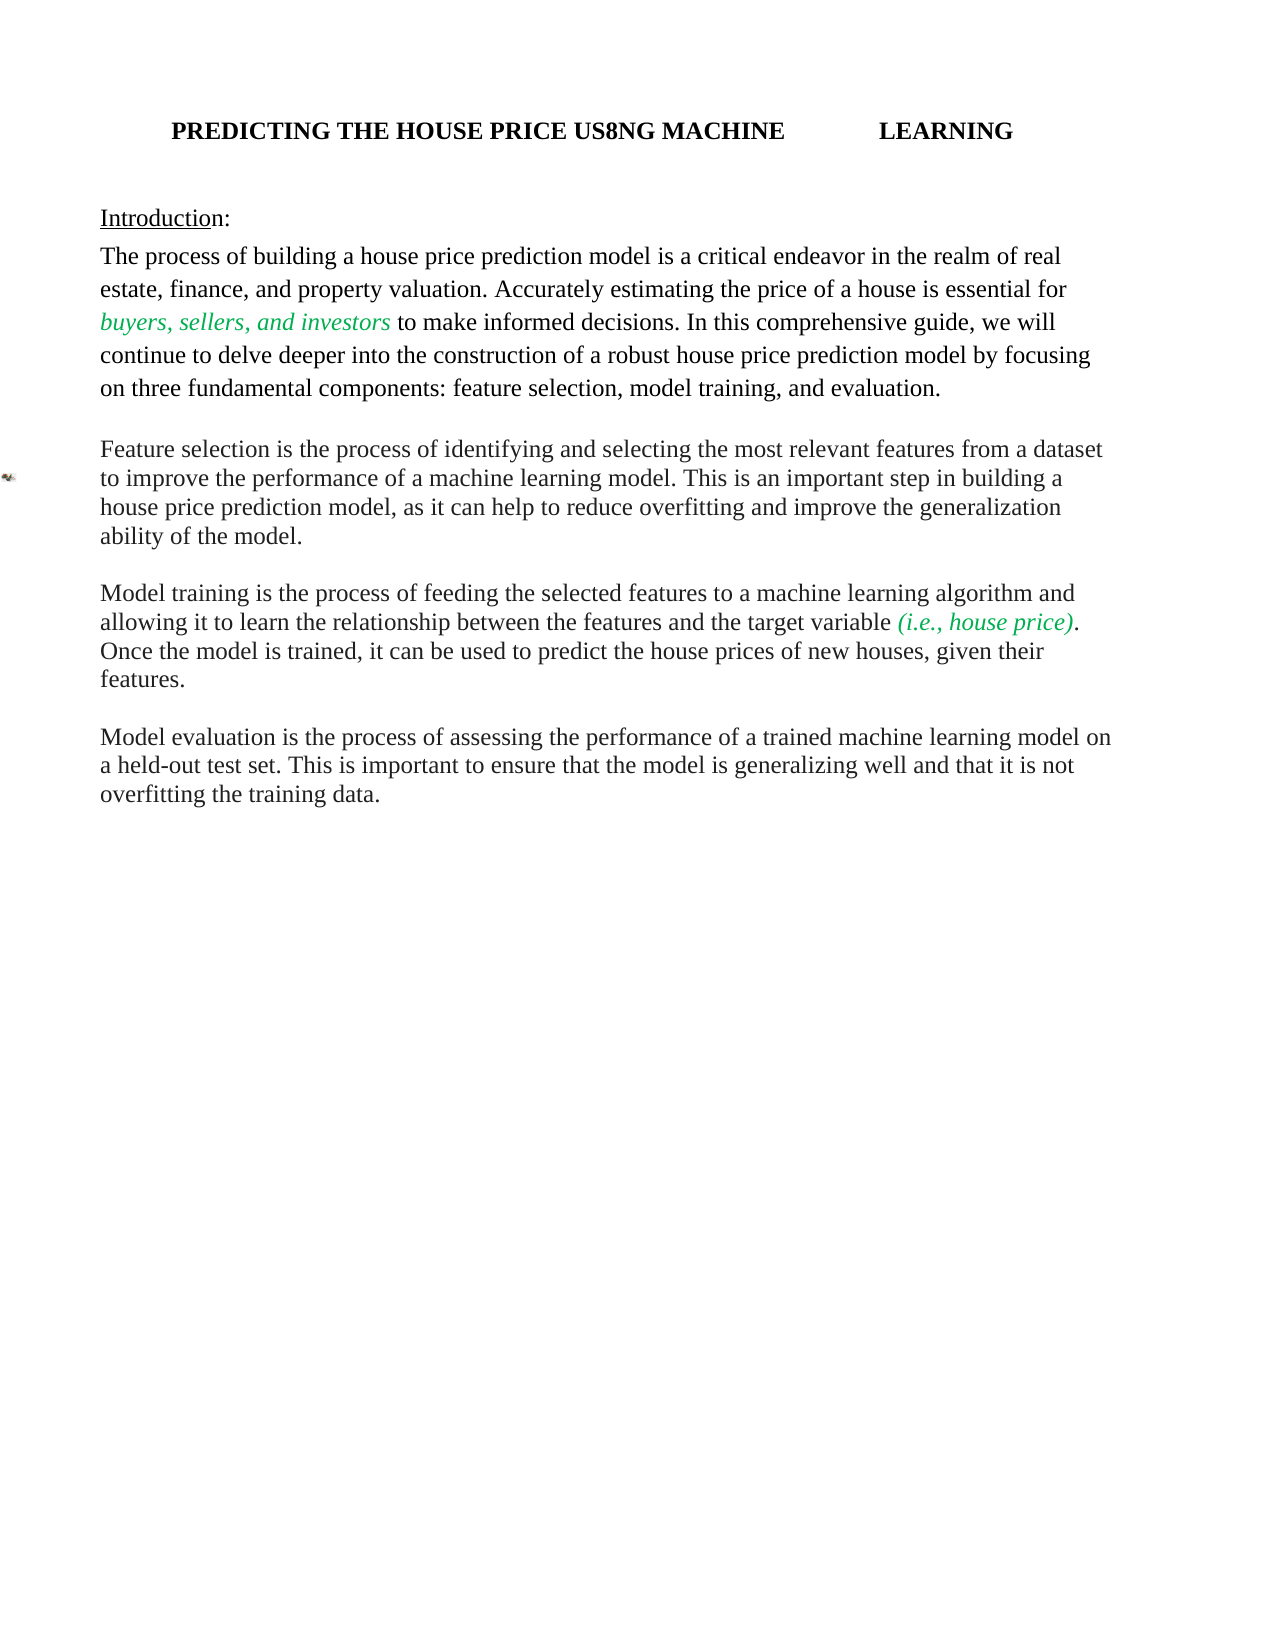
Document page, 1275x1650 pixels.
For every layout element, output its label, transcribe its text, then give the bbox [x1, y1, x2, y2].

text Feature selection is the process of identifying and selecting the most relevant features from a dataset to improve the performance of a machine learning model. This is an important step in building a house price prediction model, as it can help to reduce overfitting and improve the generalization ability of the model. [100, 434, 1111, 549]
text Model training is the process of feeding the selected features to a machine learning algorithm and allowing it to learn the relationship between the features and the target variable (i.e., house price). Once the model is trained, it can be used to predict the house prices of new houses, given their features. [100, 578, 1115, 693]
picture [1, 473, 17, 482]
text Model evaluation is the process of assessing the performance of a trained machine learning model on a held-out test set. This is important to ensure that the model is generalizing well and that it is not overfitting the training data. [100, 722, 1119, 808]
text Introduction: [100, 203, 1085, 231]
text The process of building a house price prediction model is a critical endeavor in the realm of real estate, finance, and property valuation. Accurately estimating the price of a house is essential for buyers, sellers, and investors to make informed decisions. In this comprehensive guide, we will continue to delve deeper into the construction of a robust house price prediction model by focusing on three fundamental components: feature selection, model training, and evaluation. [100, 241, 1119, 402]
text PREDICTING THE HOUSE PRICE US8NG MACHINE LEARNING [100, 116, 1085, 145]
